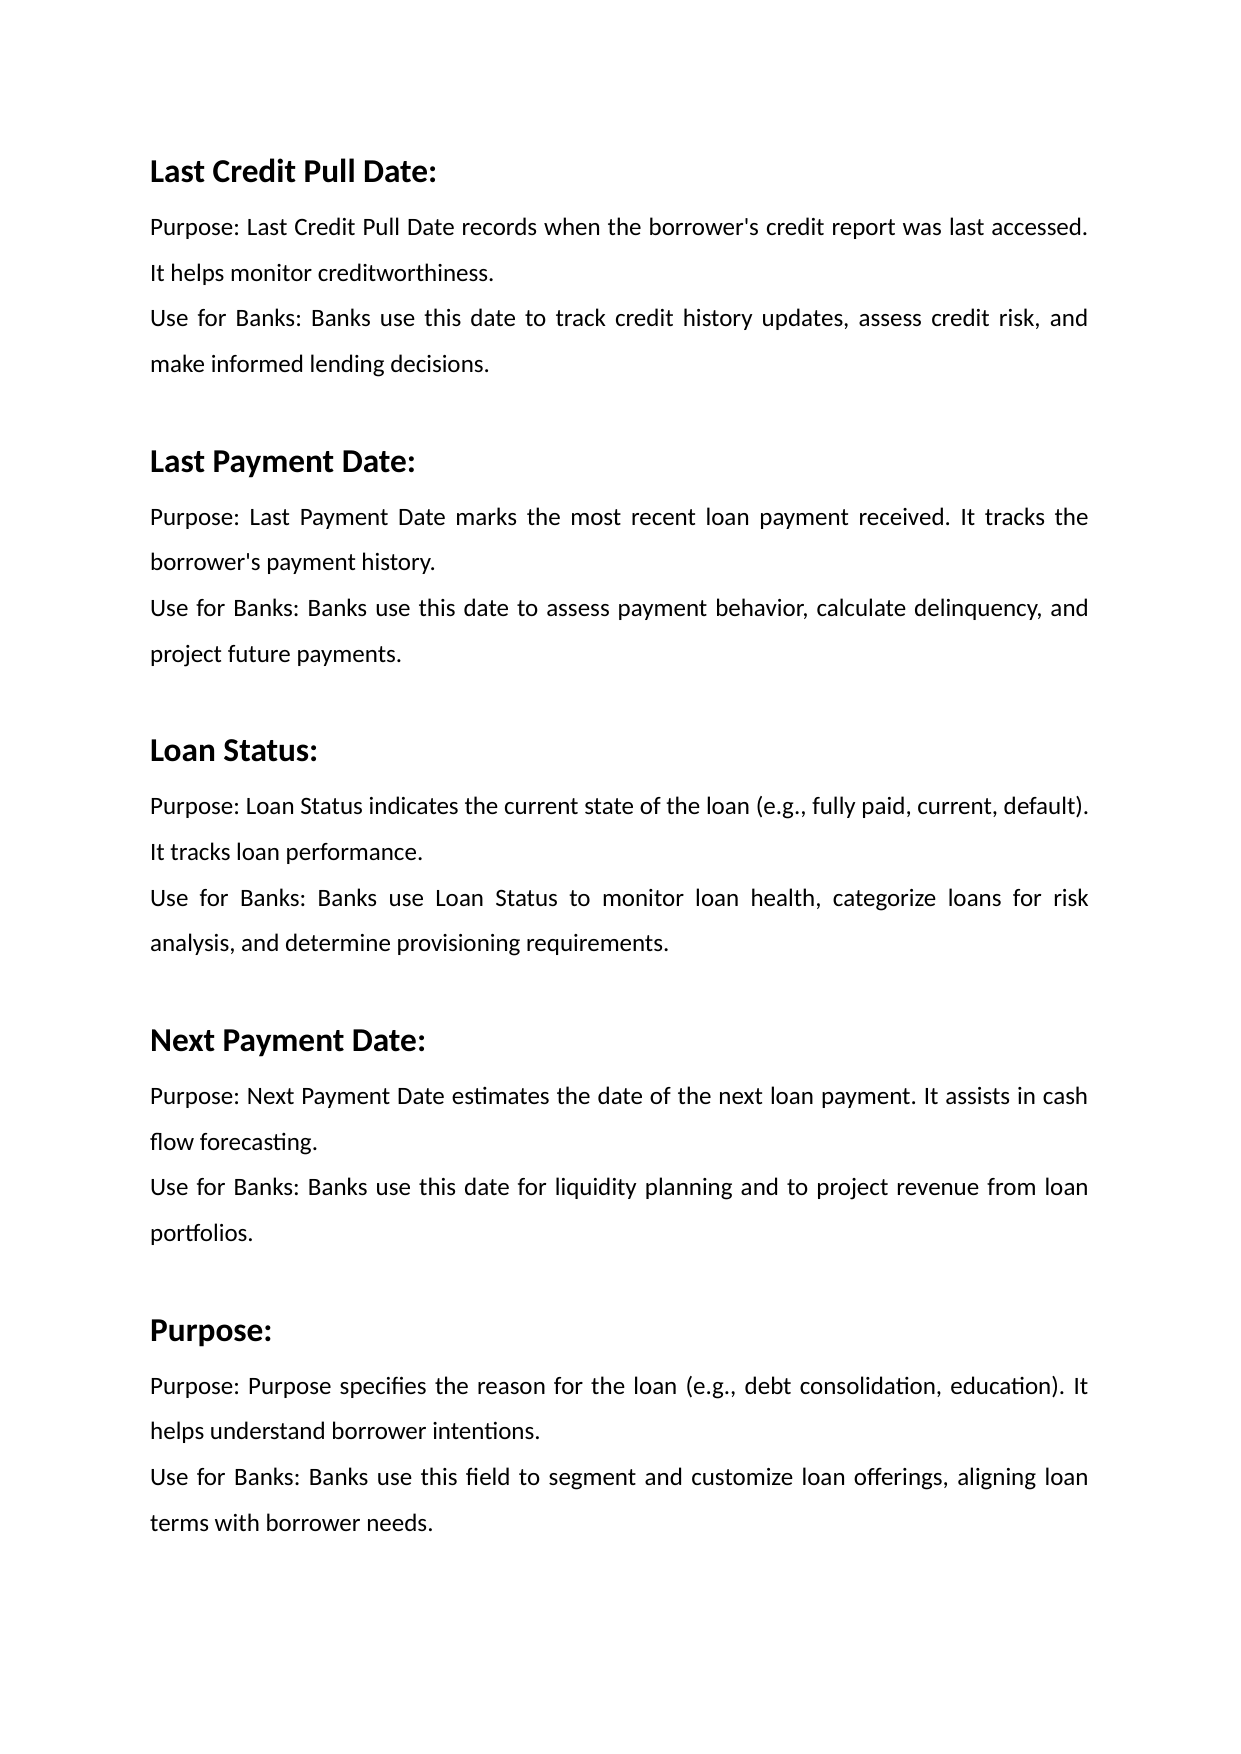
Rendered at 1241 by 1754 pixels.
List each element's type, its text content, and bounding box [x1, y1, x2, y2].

text Next Payment Date: [150, 1019, 1090, 1060]
text Purpose: Loan Status indicates the current state of the loan (e.g., fully paid, current, default). It tracks loan performance. [150, 790, 1090, 867]
text Use for Banks: Banks use this date to track credit history updates, assess credit risk, and make informed lending decisions. [150, 302, 1090, 379]
text Use for Banks: Banks use this field to segment and customize loan offerings, aligning loan terms with borrower needs. [150, 1461, 1090, 1537]
text Use for Banks: Banks use this date to assess payment behavior, calculate delinquency, and project future payments. [150, 592, 1090, 668]
text Last Payment Date: [150, 440, 1090, 480]
text Purpose: [150, 1309, 1090, 1349]
text Purpose: Purpose specifies the reason for the loan (e.g., debt consolidation, education). It helps understand borrower intentions. [150, 1370, 1090, 1446]
text Purpose: Last Payment Date marks the most recent loan payment received. It tracks the borrower's payment history. [150, 501, 1090, 577]
text Purpose: Next Payment Date estimates the date of the next loan payment. It assists in cash flow forecasting. [150, 1080, 1090, 1156]
text Use for Banks: Banks use Loan Status to monitor loan health, categorize loans for risk analysis, and determine provisioning requirements. [150, 882, 1090, 958]
text Loan Status: [150, 729, 1090, 770]
text Use for Banks: Banks use this date for liquidity planning and to project revenue from loan portfolios. [150, 1172, 1090, 1248]
text Purpose: Last Credit Pull Date records when the borrower's credit report was last accessed. It helps monitor creditworthiness. [150, 211, 1090, 287]
text Last Credit Pull Date: [150, 150, 1090, 191]
